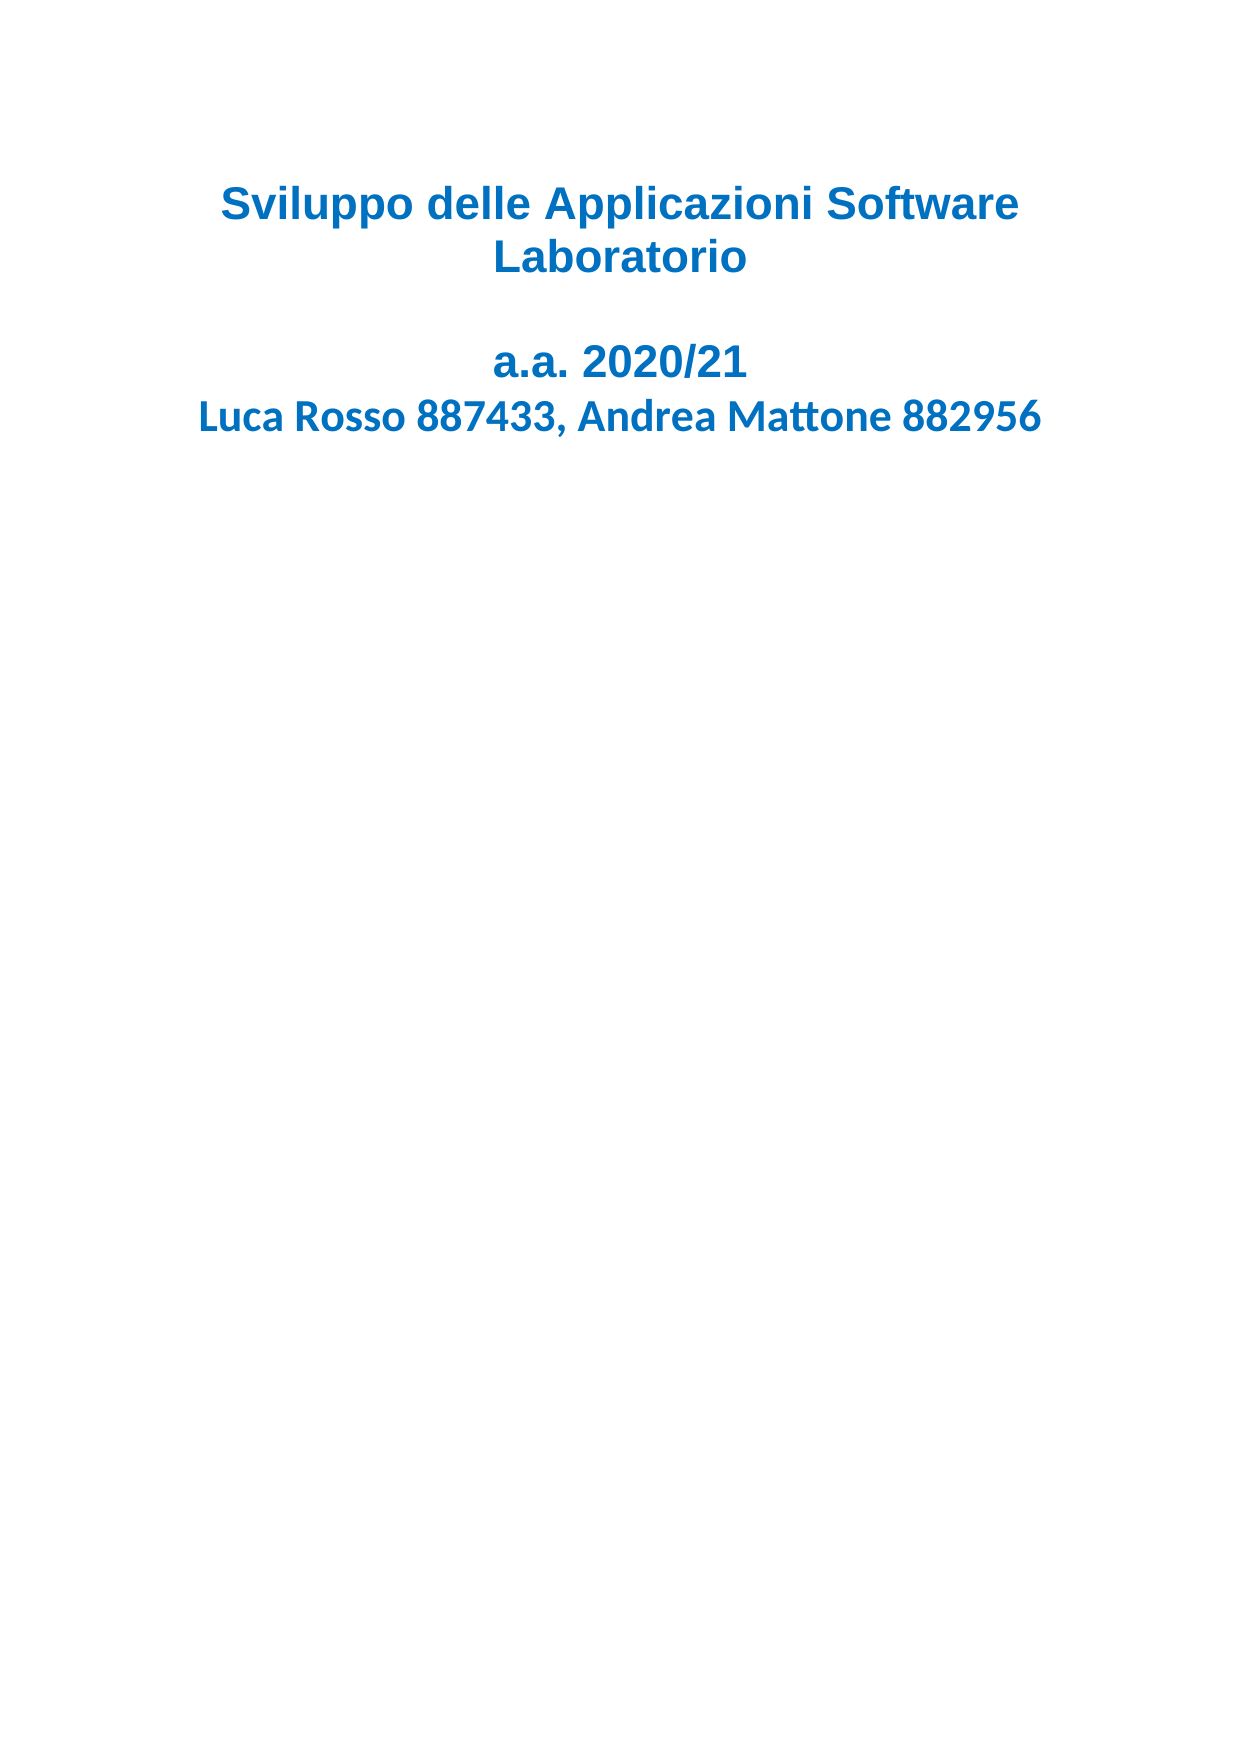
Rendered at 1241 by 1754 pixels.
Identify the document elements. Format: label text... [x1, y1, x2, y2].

text a.a. 2020/21 [118, 334, 1122, 387]
text Sviluppo delle Applicazioni Software [118, 176, 1122, 229]
text Laboratorio [118, 229, 1122, 282]
text Luca Rosso 887433, Andrea Mattone 882956 [118, 387, 1122, 443]
